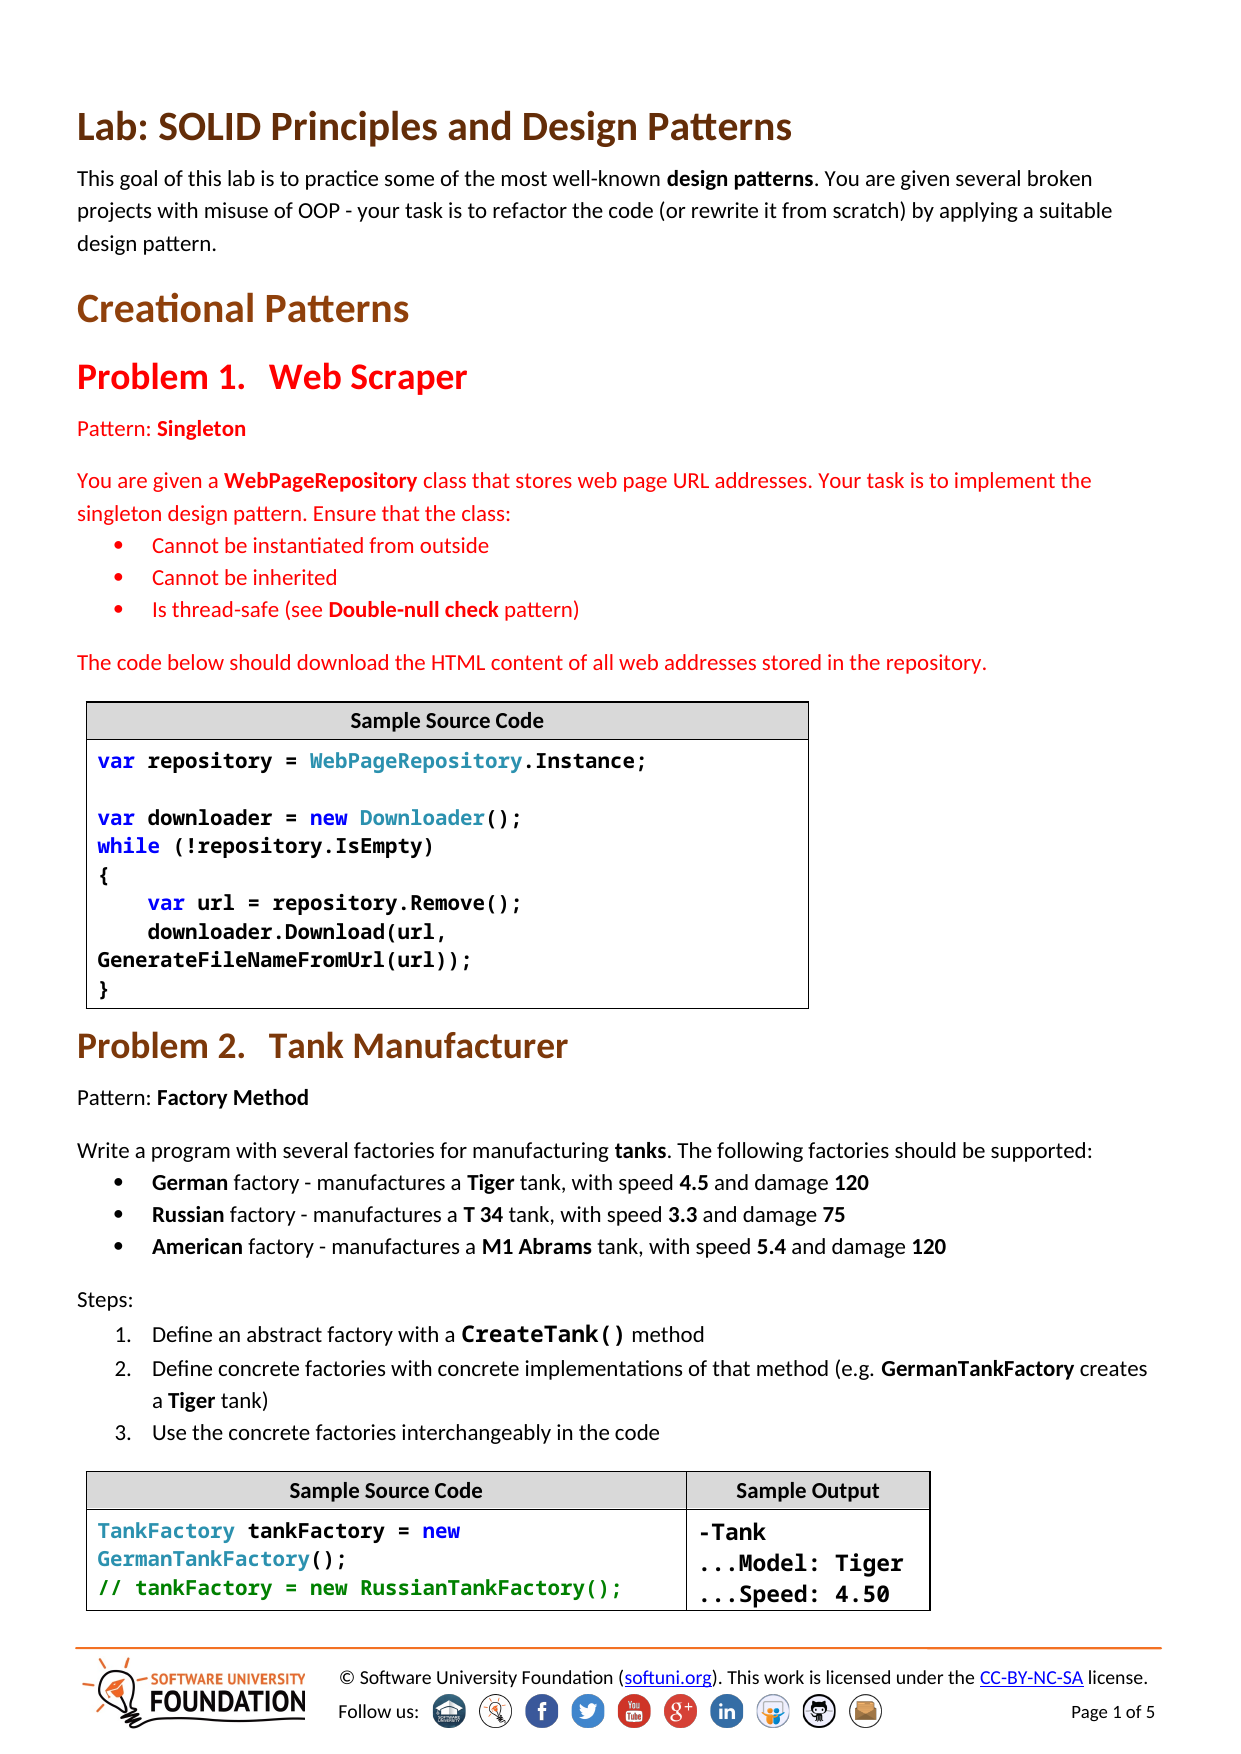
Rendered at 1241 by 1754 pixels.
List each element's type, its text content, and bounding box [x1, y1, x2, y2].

subtitle Lab: SOLID Principles and Design Patterns [77, 99, 1163, 150]
list Use the concrete factories interchangeably in the code [114, 1418, 1163, 1446]
text The code below should download the HTML content of all web addresses stored in the repository. [77, 648, 1163, 676]
picture [710, 1694, 744, 1728]
table_cell var repository = WebPageRepository.Instance; var downloader = new Downloader(); while (!repository.IsEmpty) { var url = repository.Remove(); downloader.Download(url, GenerateFileNameFromUrl(url)); } [87, 740, 808, 1008]
picture [849, 1694, 882, 1728]
picture [432, 1694, 466, 1728]
picture [756, 1694, 790, 1728]
picture [571, 1694, 605, 1728]
table_header Sample Output [687, 1472, 929, 1508]
list German factory - manufactures a Tiger tank, with speed 4.5 and damage 120 [114, 1168, 1163, 1196]
list Cannot be inherited [114, 563, 1163, 591]
text Steps: [77, 1286, 1163, 1313]
picture [664, 1694, 697, 1728]
list Russian factory - manufactures a T 34 tank, with speed 3.3 and damage 75 [114, 1200, 1163, 1228]
list Is thread-safe (see Double-null check pattern) [114, 595, 1163, 623]
list American factory - manufactures a M1 Abrams tank, with speed 5.4 and damage 120 [114, 1232, 1163, 1261]
picture [479, 1694, 512, 1728]
text You are given a WebPageRepository class that stores web page URL addresses. Your task is to implement the singleton design pattern. Ensure that the class: [77, 467, 1163, 527]
picture [802, 1694, 836, 1728]
subtitle Creational Patterns [77, 282, 1163, 332]
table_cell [687, 1510, 929, 1609]
list Define an abstract factory with a CreateTank() method [114, 1318, 1163, 1349]
text Pattern: Factory Method [77, 1083, 1163, 1111]
subtitle Web Scraper [77, 353, 1163, 398]
picture [81, 1656, 305, 1729]
text Write a program with several factories for manufacturing tanks. The following factories should be supported: [77, 1136, 1163, 1164]
picture [525, 1694, 559, 1728]
text Pattern: Singleton [77, 414, 1163, 442]
text This goal of this lab is to practice some of the most well-known design patterns. You are given several broken projects with misuse of OOP - your task is to refactor the code (or rewrite it from scratch) by applying a suitable design pattern. [77, 164, 1163, 257]
list Cannot be instantiated from outside [114, 531, 1163, 559]
table_header Sample Source Code [87, 1472, 686, 1508]
picture [617, 1694, 651, 1728]
list Define concrete factories with concrete implementations of that method (e.g. GermanTankFactory creates a Tiger tank) [114, 1354, 1163, 1414]
subtitle Tank Manufacturer [77, 1022, 1163, 1068]
table_header Sample Source Code [87, 703, 808, 739]
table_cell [87, 1510, 686, 1609]
